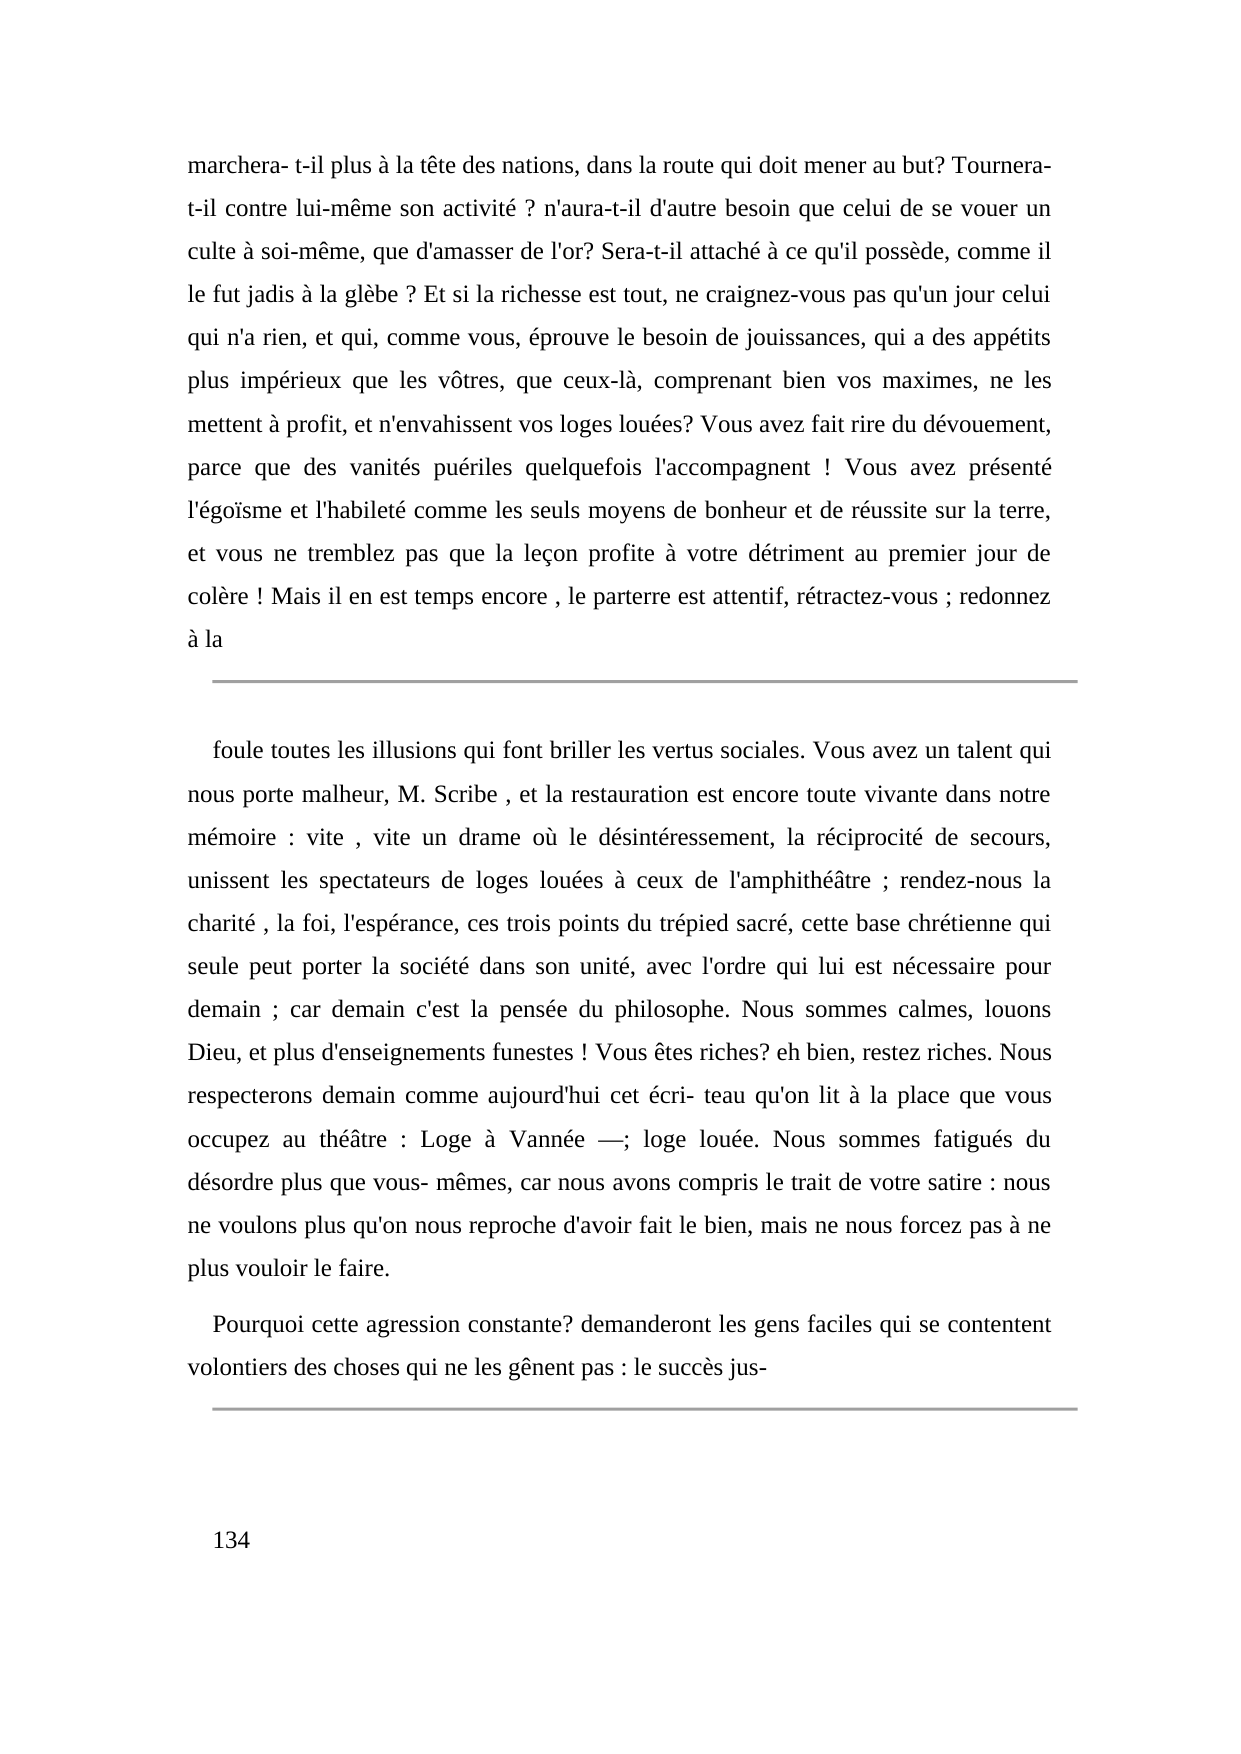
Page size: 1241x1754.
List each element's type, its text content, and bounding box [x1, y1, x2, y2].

text foule toutes les illusions qui font briller les vertus sociales. Vous avez un talent qui nous porte malheur, M. Scribe , et la restauration est encore toute vivante dans notre mémoire : vite , vite un drame où le désintéressement, la réciprocité de secours, unissent les spectateurs de loges louées à ceux de l'amphithéâtre ; rendez-nous la charité , la foi, l'espérance, ces trois points du trépied sacré, cette base chrétienne qui seule peut porter la société dans son unité, avec l'ordre qui lui est nécessaire pour demain ; car demain c'est la pensée du philosophe. Nous sommes calmes, louons Dieu, et plus d'enseignements funestes ! Vous êtes riches? eh bien, restez riches. Nous respecterons demain comme aujourd'hui cet écri- teau qu'on lit à la place que vous occupez au théâtre : Loge à Vannée —; loge louée. Nous sommes fatigués du désordre plus que vous- mêmes, car nous avons compris le trait de votre satire : nous ne voulons plus qu'on nous reproche d'avoir fait le bien, mais ne nous forcez pas à ne plus vouloir le faire. [187, 736, 1053, 1282]
text Pourquoi cette agression constante? demanderont les gens faciles qui se contentent volontiers des choses qui ne les gênent pas : le succès jus- [187, 1309, 1053, 1381]
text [187, 150, 1053, 653]
